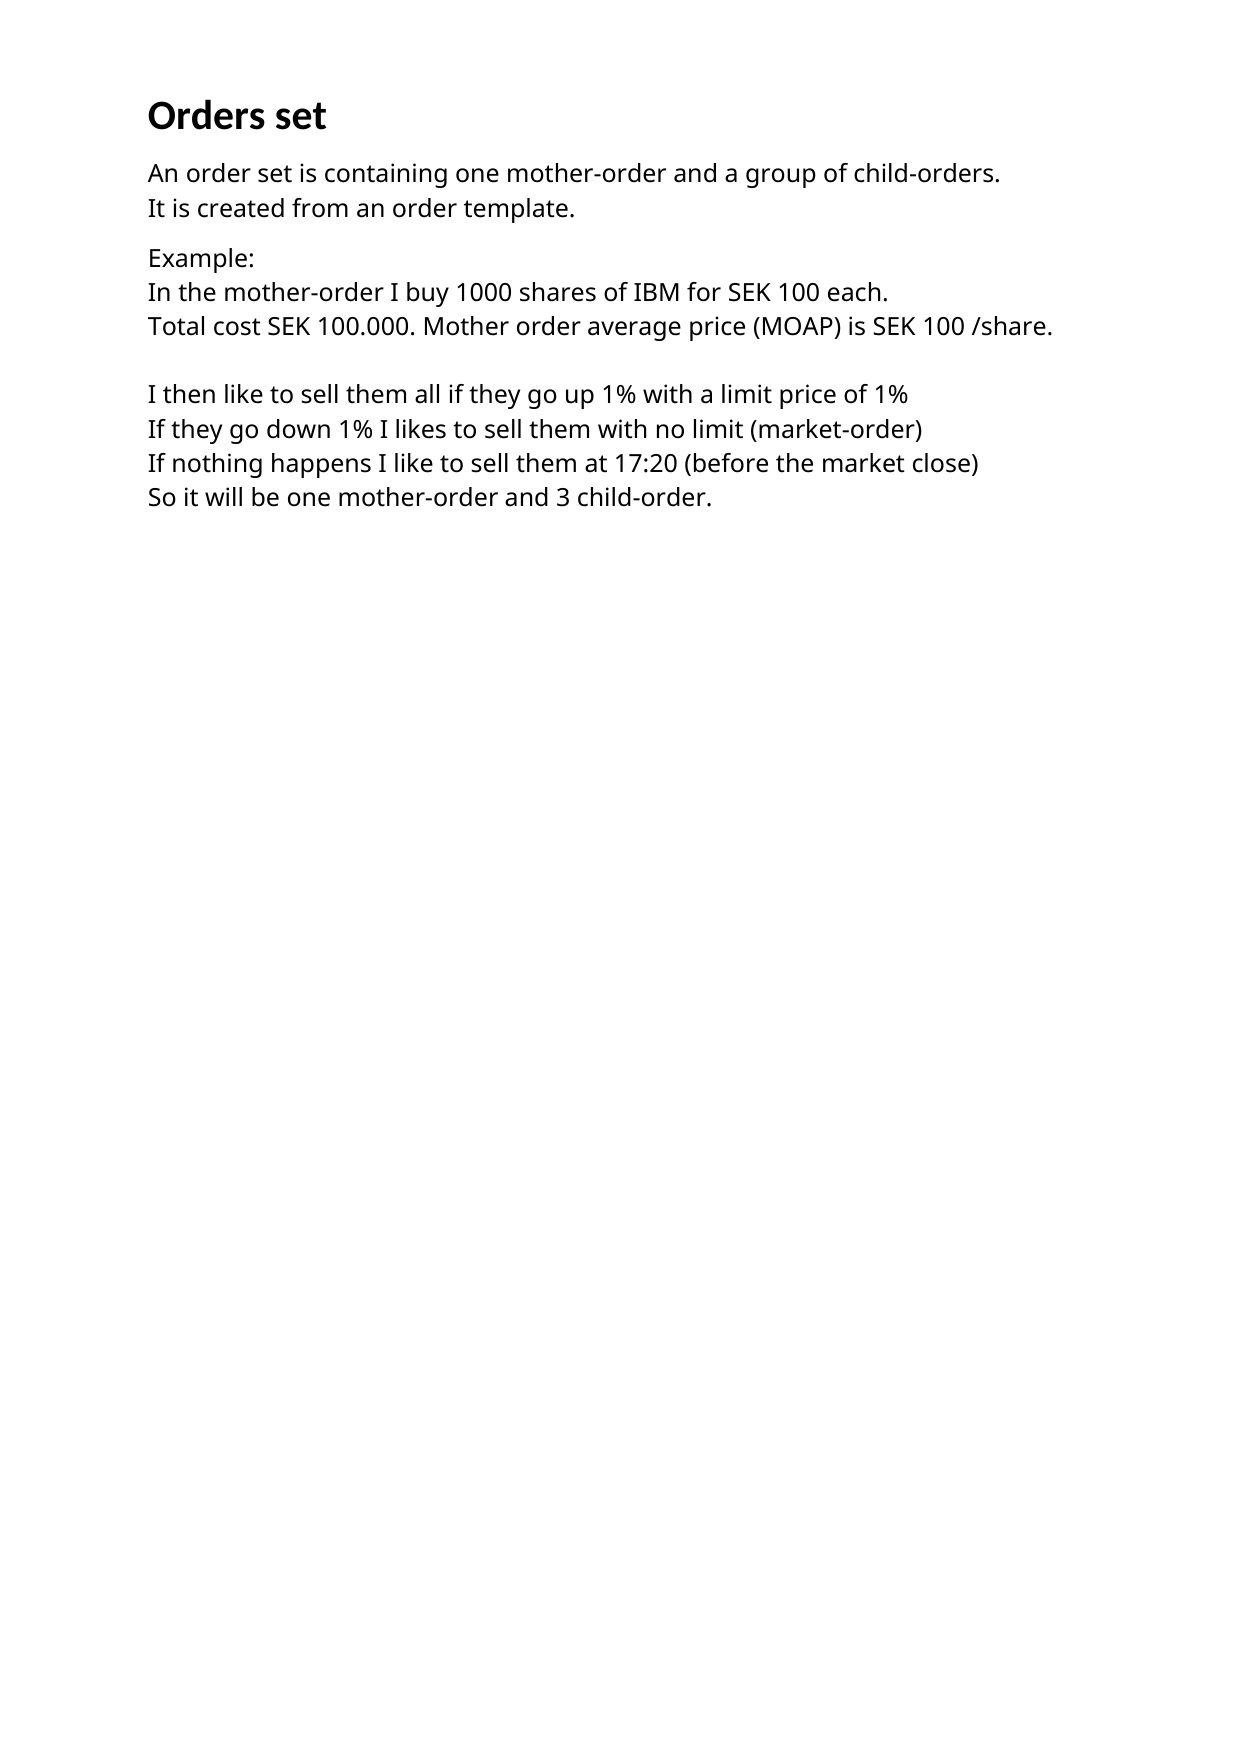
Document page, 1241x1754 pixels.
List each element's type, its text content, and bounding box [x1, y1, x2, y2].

text An order set is containing one mother-order and a group of child-orders. It is created from an order template. [148, 156, 1093, 224]
text Orders set [148, 89, 1093, 139]
text Example: In the mother-order I buy 1000 shares of IBM for SEK 100 each. Total cost SEK 100.000. Mother order average price (MOAP) is SEK 100 /share. I then like to sell them all if they go up 1% with a limit price of 1% If they go down 1% I likes to sell them with no limit (market-order) If nothing happens I like to sell them at 17:20 (before the market close) So it will be one mother-order and 3 child-order. [148, 241, 1093, 576]
